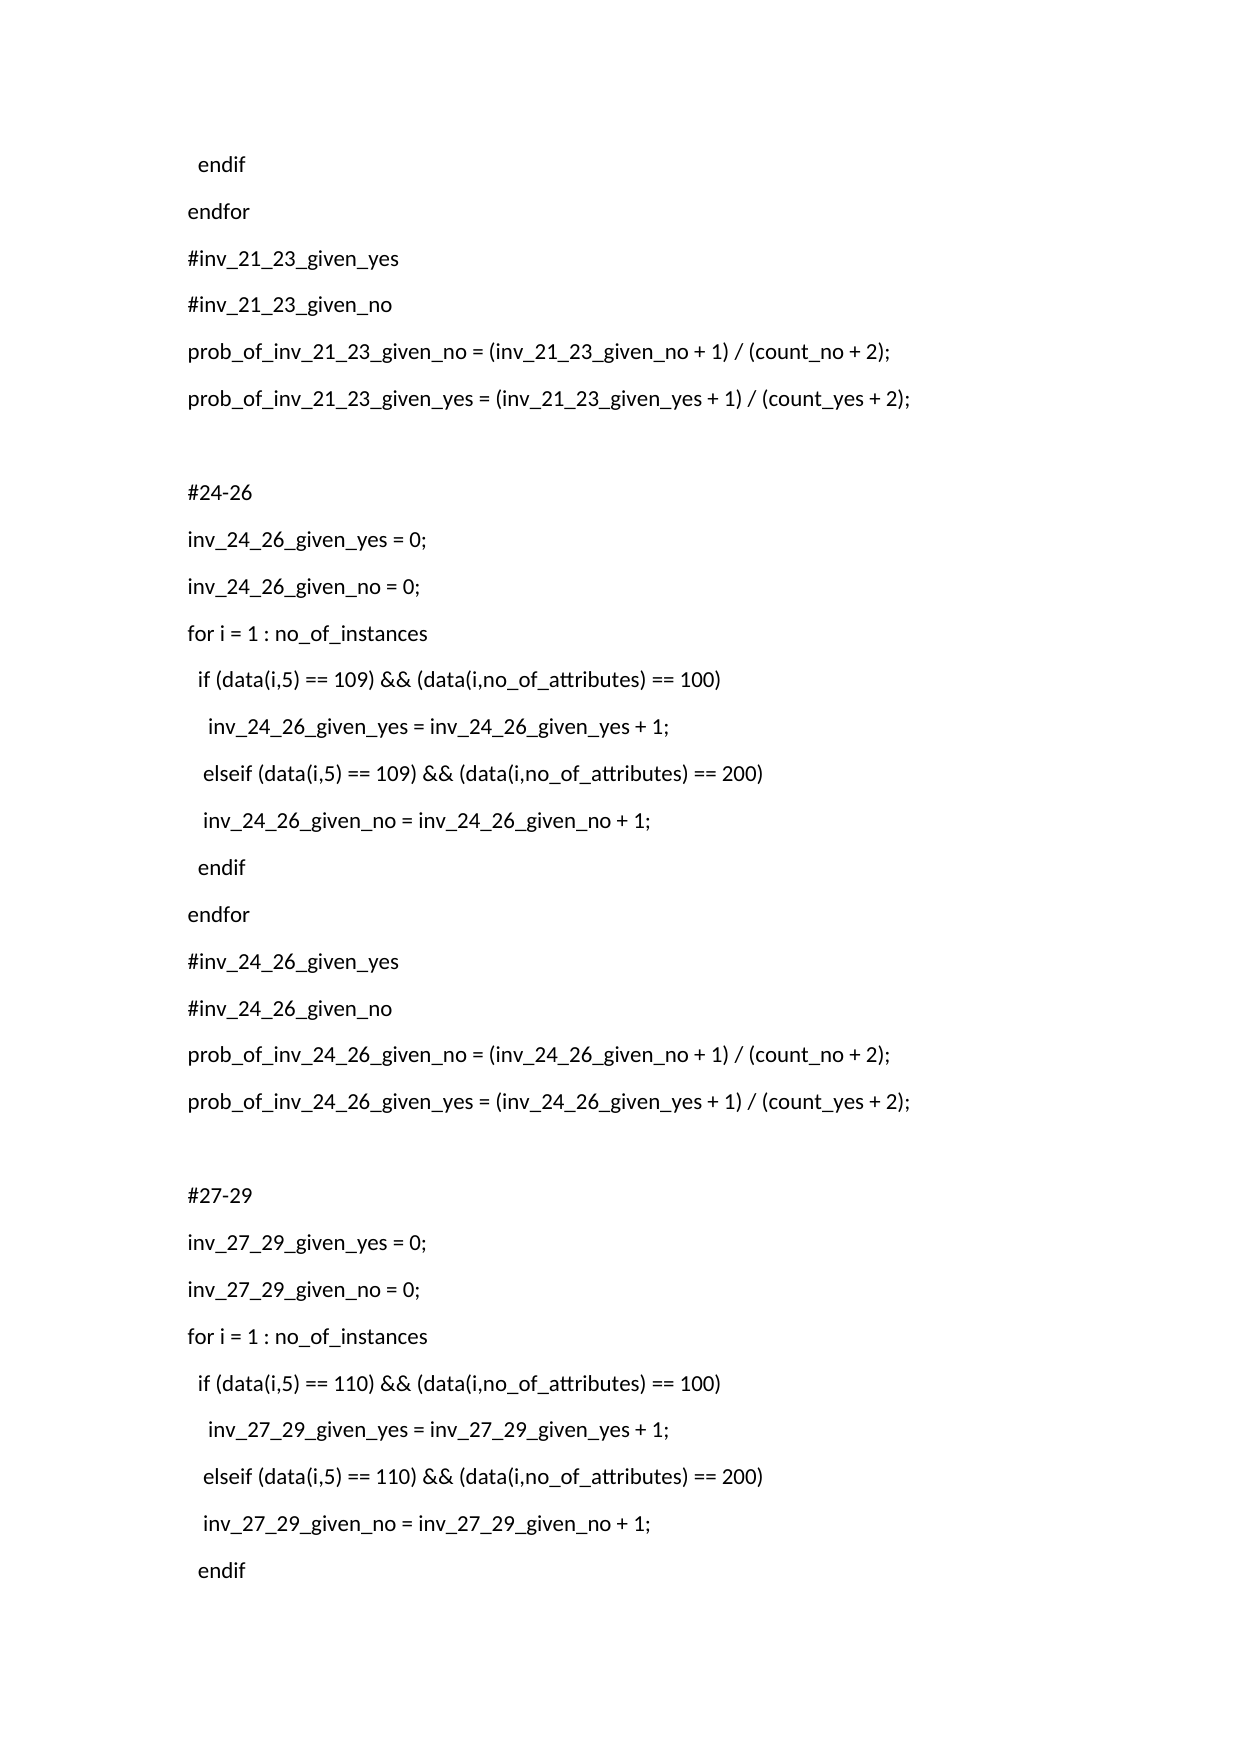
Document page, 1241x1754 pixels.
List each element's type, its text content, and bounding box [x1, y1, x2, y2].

text inv_24_26_given_no = 0; [187, 572, 1090, 600]
text #27-29 [187, 1181, 1090, 1209]
text inv_27_29_given_no = 0; [187, 1275, 1090, 1303]
text inv_24_26_given_no = inv_24_26_given_no + 1; [187, 806, 1090, 834]
text prob_of_inv_21_23_given_no = (inv_21_23_given_no + 1) / (count_no + 2); [187, 337, 1090, 366]
text inv_27_29_given_no = inv_27_29_given_no + 1; [187, 1509, 1090, 1537]
text #inv_24_26_given_no [187, 994, 1090, 1022]
text if (data(i,5) == 109) && (data(i,no_of_attributes) == 100) [187, 666, 1090, 694]
text #24-26 [187, 478, 1090, 506]
text for i = 1 : no_of_instances [187, 1322, 1090, 1350]
text for i = 1 : no_of_instances [187, 619, 1090, 647]
text #inv_21_23_given_yes [187, 244, 1090, 272]
text #inv_21_23_given_no [187, 291, 1090, 319]
text inv_24_26_given_yes = inv_24_26_given_yes + 1; [187, 712, 1090, 741]
text inv_27_29_given_yes = 0; [187, 1228, 1090, 1256]
text endfor [187, 197, 1090, 225]
text elseif (data(i,5) == 110) && (data(i,no_of_attributes) == 200) [187, 1462, 1090, 1491]
text prob_of_inv_24_26_given_yes = (inv_24_26_given_yes + 1) / (count_yes + 2); [187, 1087, 1090, 1116]
text inv_27_29_given_yes = inv_27_29_given_yes + 1; [187, 1416, 1090, 1444]
text endif [187, 1556, 1090, 1584]
text endif [187, 150, 1090, 178]
text #inv_24_26_given_yes [187, 947, 1090, 975]
text prob_of_inv_21_23_given_yes = (inv_21_23_given_yes + 1) / (count_yes + 2); [187, 384, 1090, 412]
text elseif (data(i,5) == 109) && (data(i,no_of_attributes) == 200) [187, 759, 1090, 787]
text if (data(i,5) == 110) && (data(i,no_of_attributes) == 100) [187, 1369, 1090, 1397]
text endif [187, 853, 1090, 881]
text inv_24_26_given_yes = 0; [187, 525, 1090, 553]
text endfor [187, 900, 1090, 928]
text prob_of_inv_24_26_given_no = (inv_24_26_given_no + 1) / (count_no + 2); [187, 1041, 1090, 1069]
